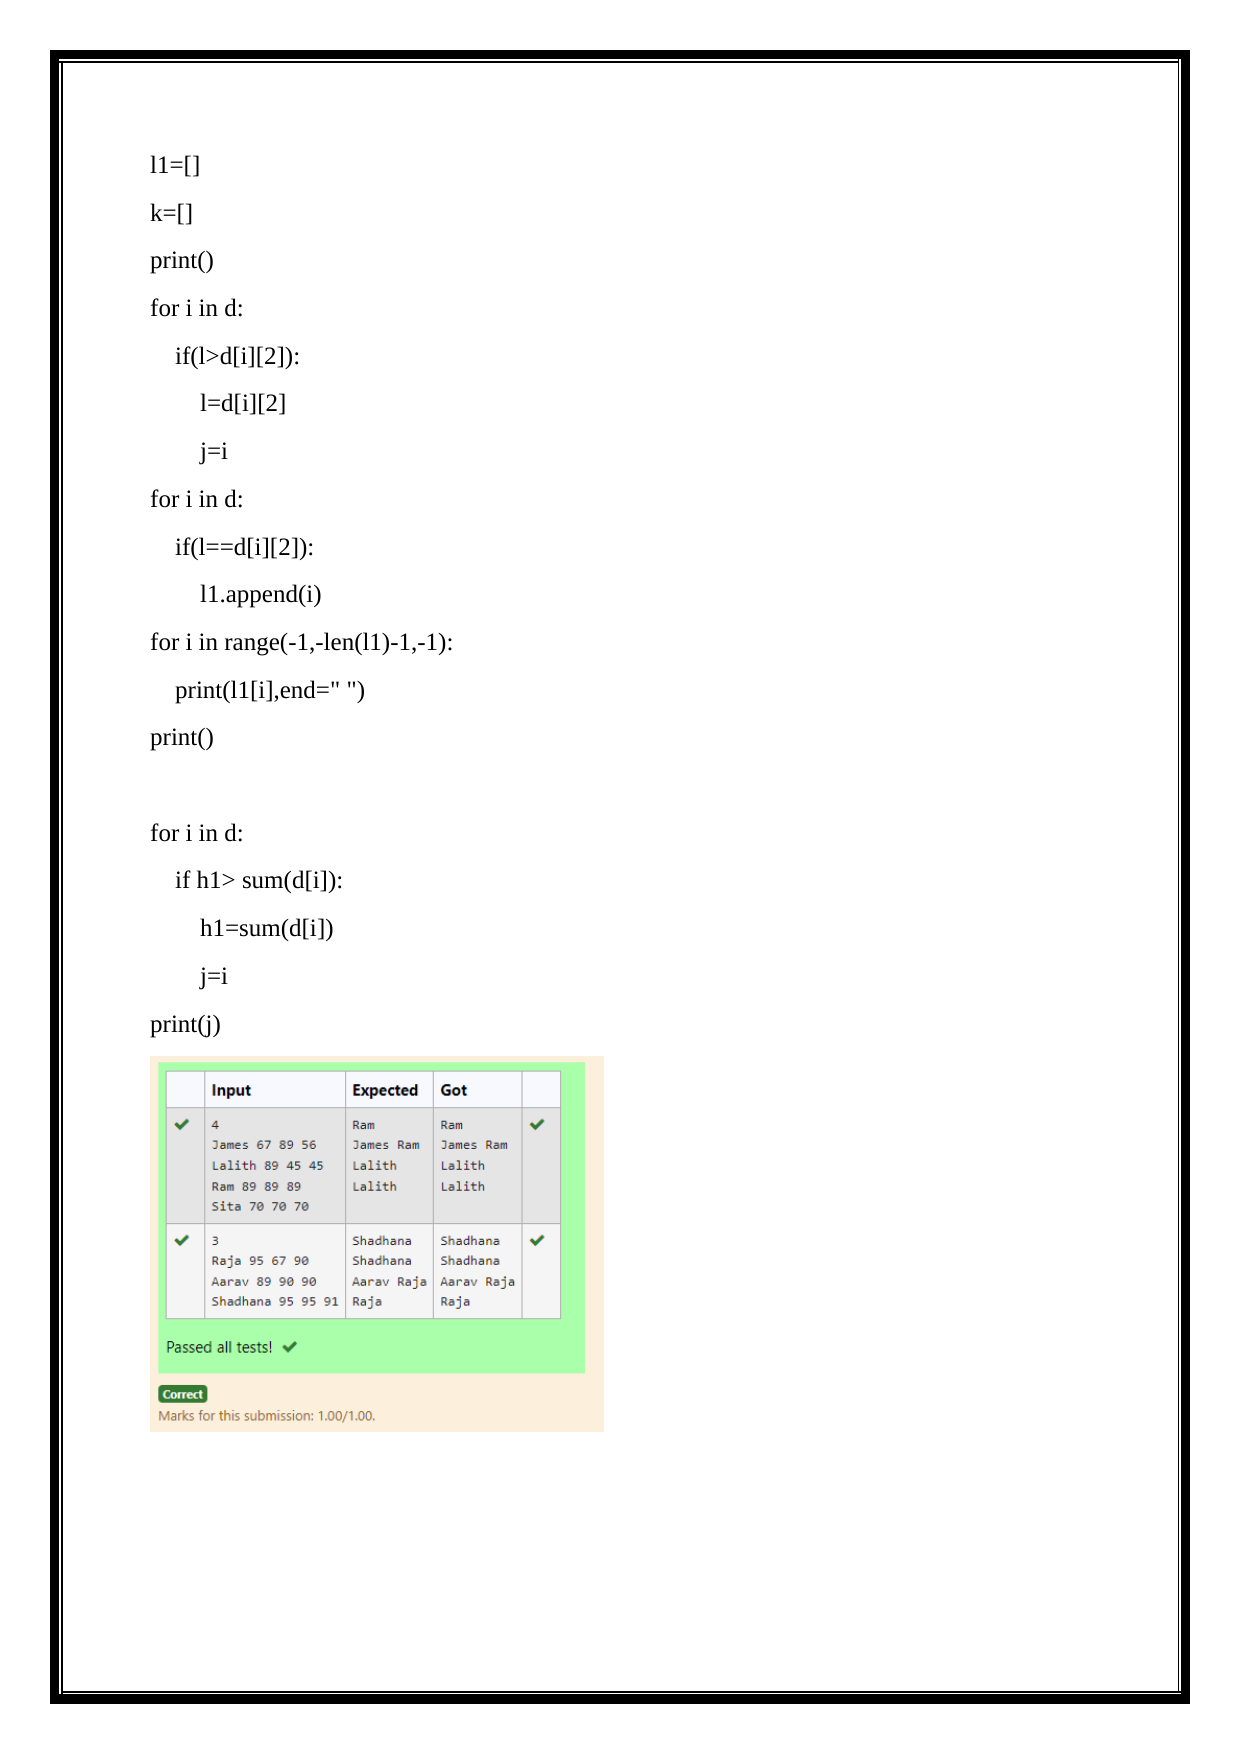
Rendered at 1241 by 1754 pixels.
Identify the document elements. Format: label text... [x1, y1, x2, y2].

text for i in d: [150, 484, 1090, 513]
text j=i [150, 436, 1090, 465]
text for i in range(-1,-len(l1)-1,-1): [150, 627, 1090, 656]
text print() [150, 722, 1090, 751]
text if(l>d[i][2]): [150, 341, 1090, 369]
text print(l1[i],end=" ") [150, 675, 1090, 703]
text j=i [150, 961, 1090, 990]
text h1=sum(d[i]) [150, 913, 1090, 942]
text l=d[i][2] [150, 388, 1090, 417]
text l1.append(i) [150, 579, 1090, 608]
text print(j) [150, 1009, 1090, 1037]
text k=[] [150, 198, 1090, 226]
text l1=[] [150, 150, 1090, 179]
text if(l==d[i][2]): [150, 532, 1090, 560]
text for i in d: [150, 818, 1090, 847]
picture [150, 1056, 605, 1432]
text if h1> sum(d[i]): [150, 866, 1090, 894]
text print() [150, 245, 1090, 274]
text for i in d: [150, 293, 1090, 322]
